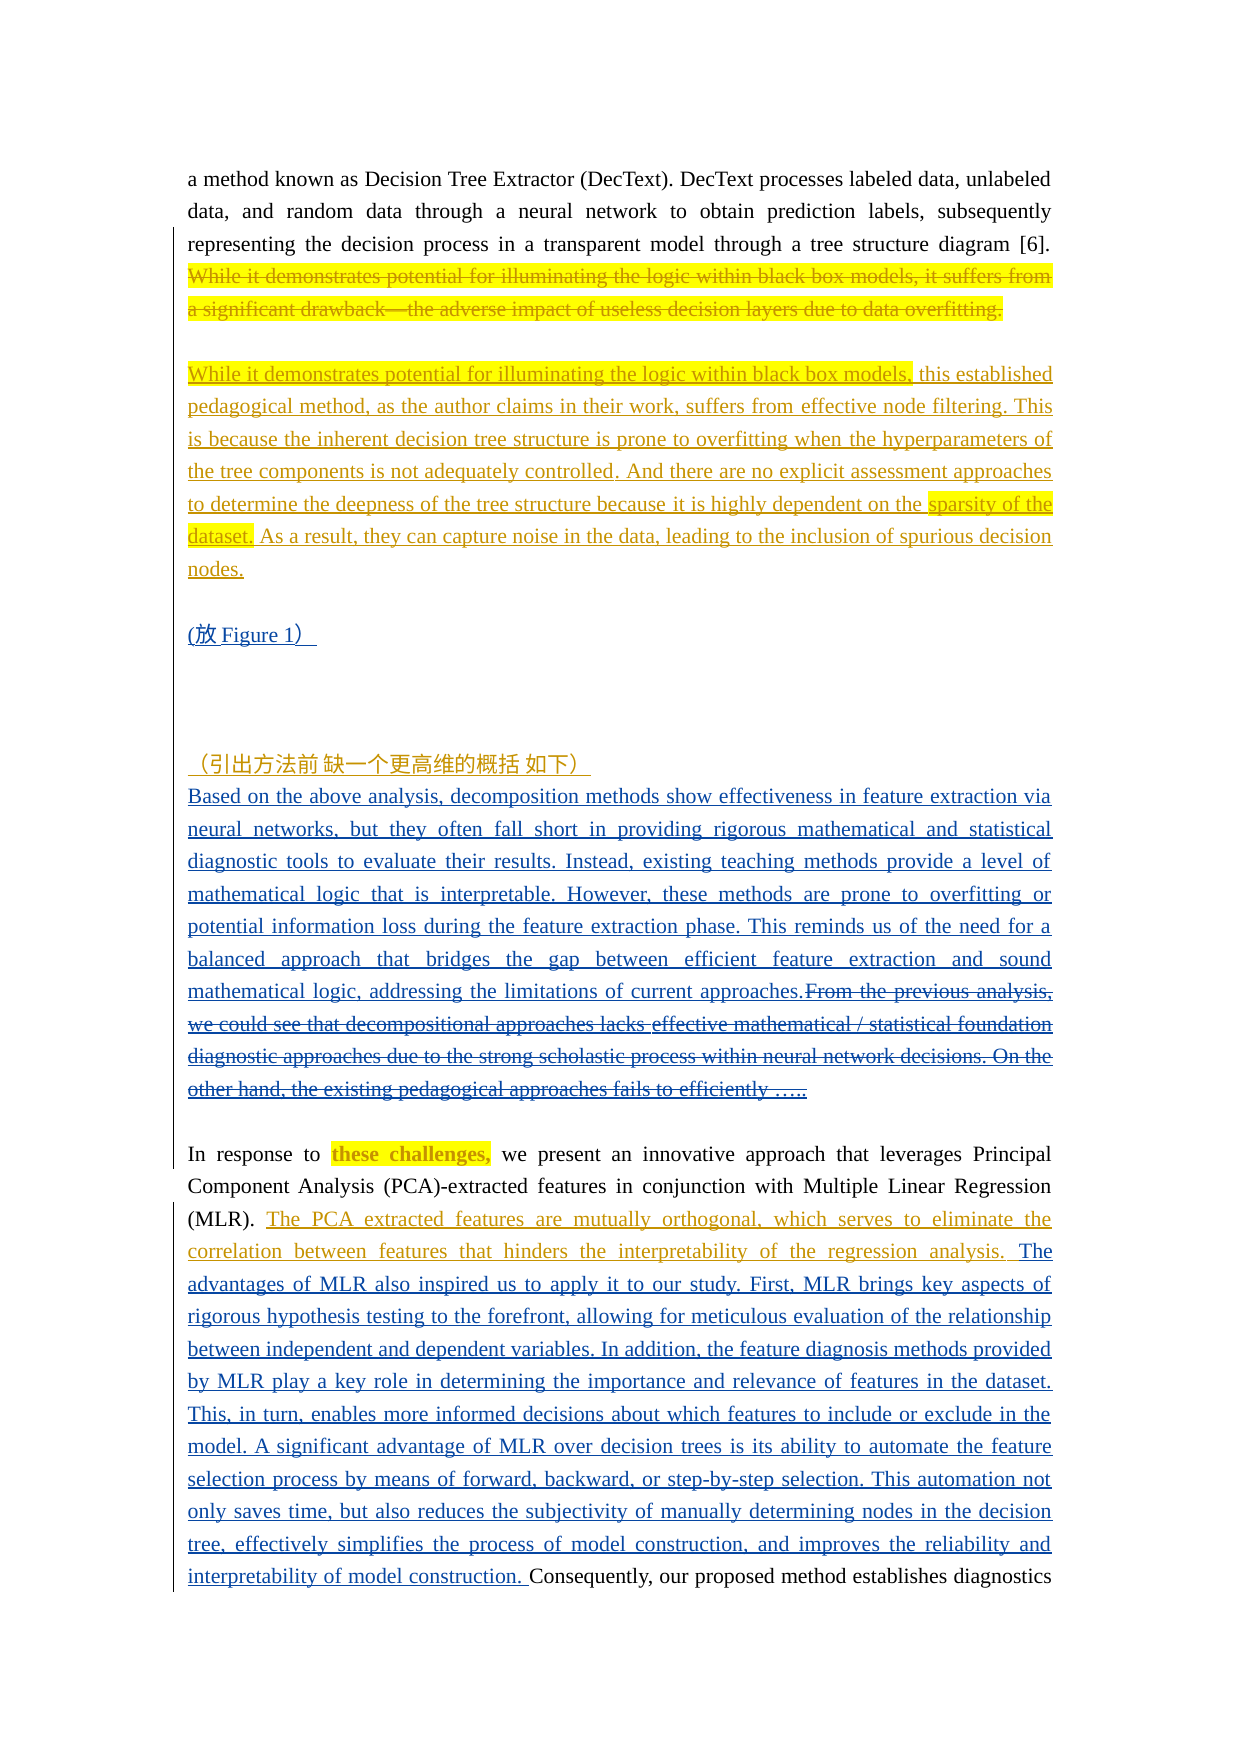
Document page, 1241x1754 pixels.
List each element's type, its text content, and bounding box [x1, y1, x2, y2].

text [187, 162, 1053, 277]
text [187, 1521, 1053, 1592]
